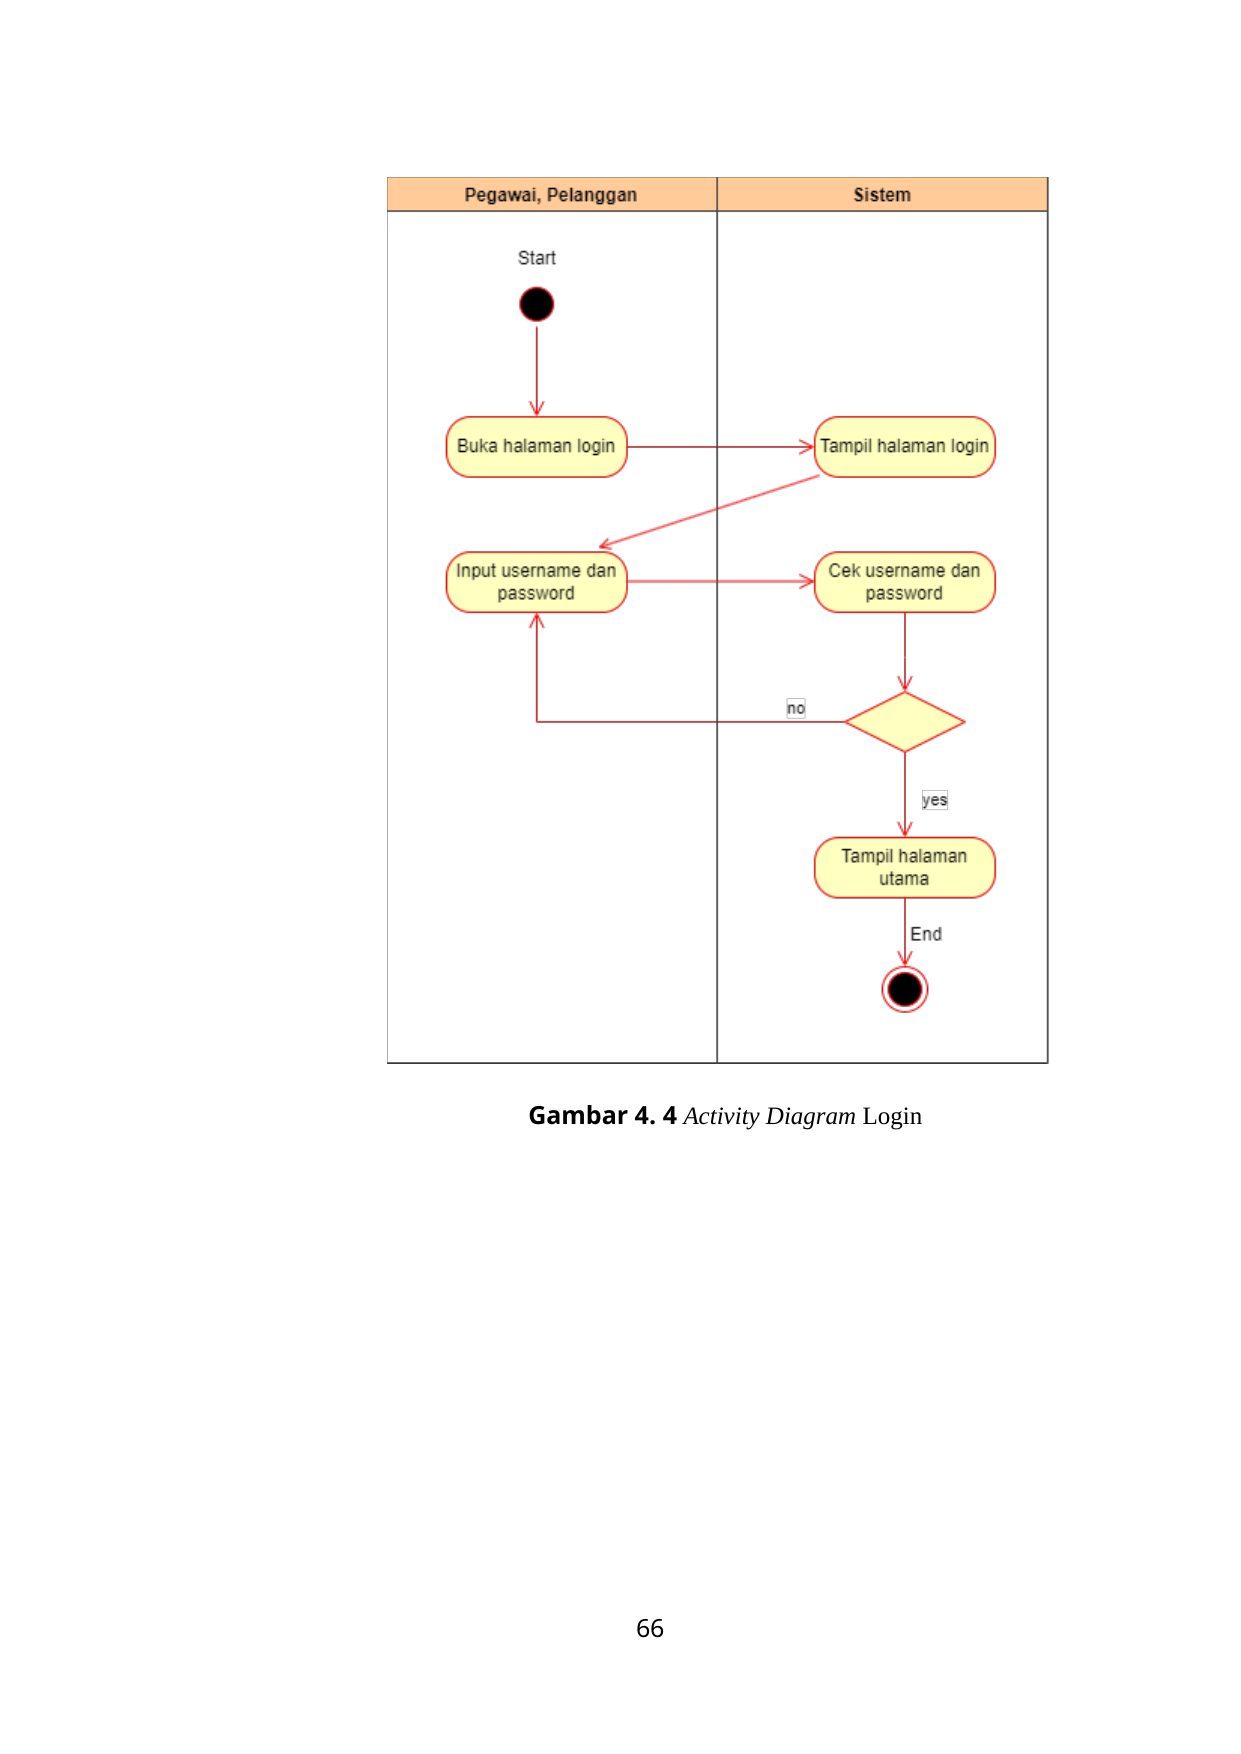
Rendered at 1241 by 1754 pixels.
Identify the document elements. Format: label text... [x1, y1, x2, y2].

picture [387, 177, 1085, 1064]
text Gambar 4. 4 Activity Diagram Login [312, 1097, 1063, 1132]
